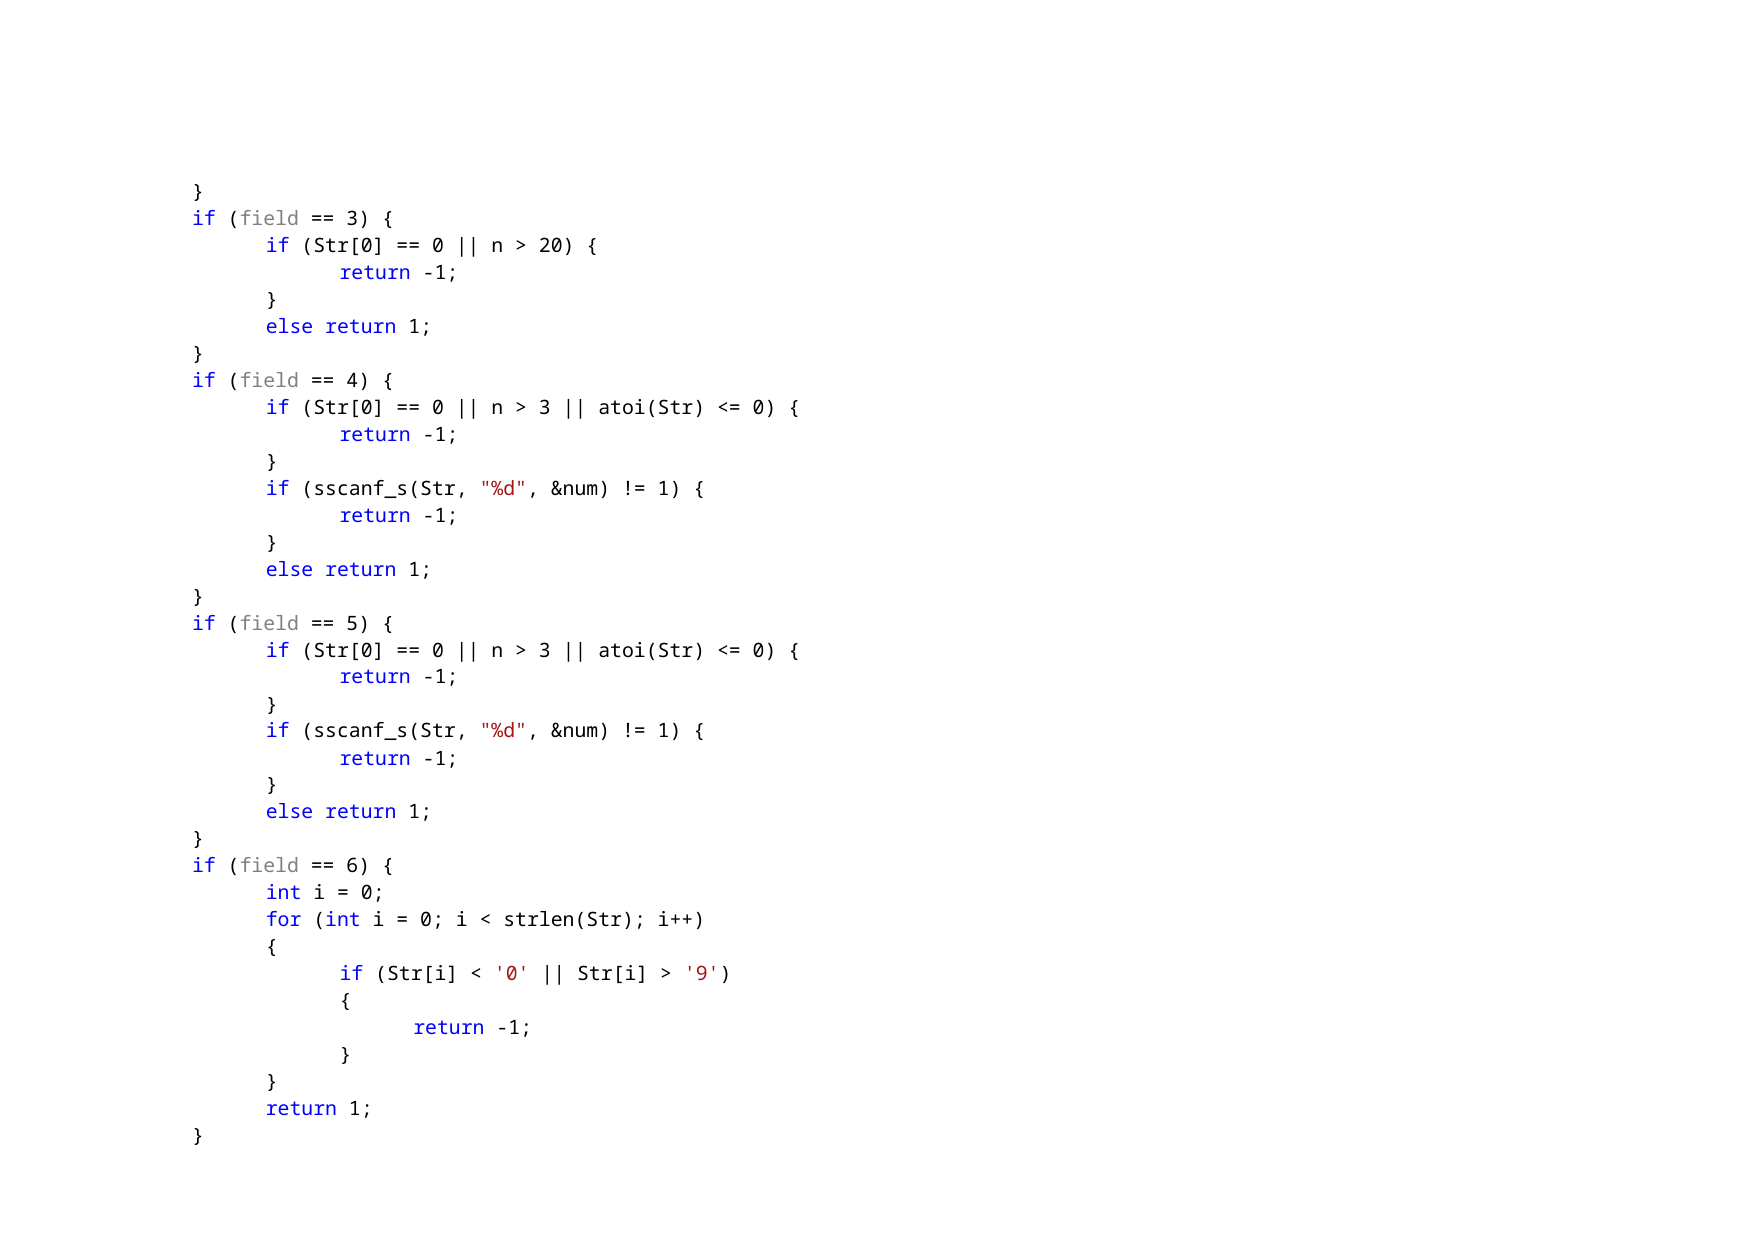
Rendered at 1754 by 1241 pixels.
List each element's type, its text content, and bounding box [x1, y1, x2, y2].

text { [118, 987, 1636, 1013]
text if (field == 3) { [118, 204, 1636, 231]
text } [118, 447, 1636, 474]
text return -1; [118, 420, 1636, 447]
text if (Str[0] == 0 || n > 20) { [118, 231, 1636, 258]
text return -1; [118, 501, 1636, 528]
text } [118, 825, 1636, 852]
text else return 1; [118, 312, 1636, 339]
text if (field == 6) { [118, 852, 1636, 879]
text else return 1; [118, 555, 1636, 582]
text if (sscanf_s(Str, "%d", &num) != 1) { [118, 474, 1636, 501]
text if (field == 4) { [118, 366, 1636, 393]
text } [118, 771, 1636, 798]
text if (sscanf_s(Str, "%d", &num) != 1) { [118, 717, 1636, 744]
text } [118, 285, 1636, 312]
text for (int i = 0; i < strlen(Str); i++) [118, 906, 1636, 933]
text return -1; [118, 744, 1636, 771]
text if (field == 5) { [118, 609, 1636, 636]
text } [118, 1041, 1636, 1067]
text { [118, 933, 1636, 959]
text if (Str[0] == 0 || n > 3 || atoi(Str) <= 0) { [118, 393, 1636, 420]
text } [118, 339, 1636, 366]
text return -1; [118, 1013, 1636, 1041]
text } [118, 582, 1636, 609]
text } [118, 1121, 1636, 1148]
text return -1; [118, 663, 1636, 690]
text } [118, 1067, 1636, 1094]
text return 1; [118, 1094, 1636, 1121]
text int i = 0; [118, 879, 1636, 906]
text return -1; [118, 258, 1636, 285]
text } [118, 528, 1636, 555]
text else return 1; [118, 798, 1636, 825]
text } [118, 177, 1636, 204]
text if (Str[i] < '0' || Str[i] > '9') [118, 959, 1636, 987]
text if (Str[0] == 0 || n > 3 || atoi(Str) <= 0) { [118, 636, 1636, 663]
text } [118, 690, 1636, 717]
